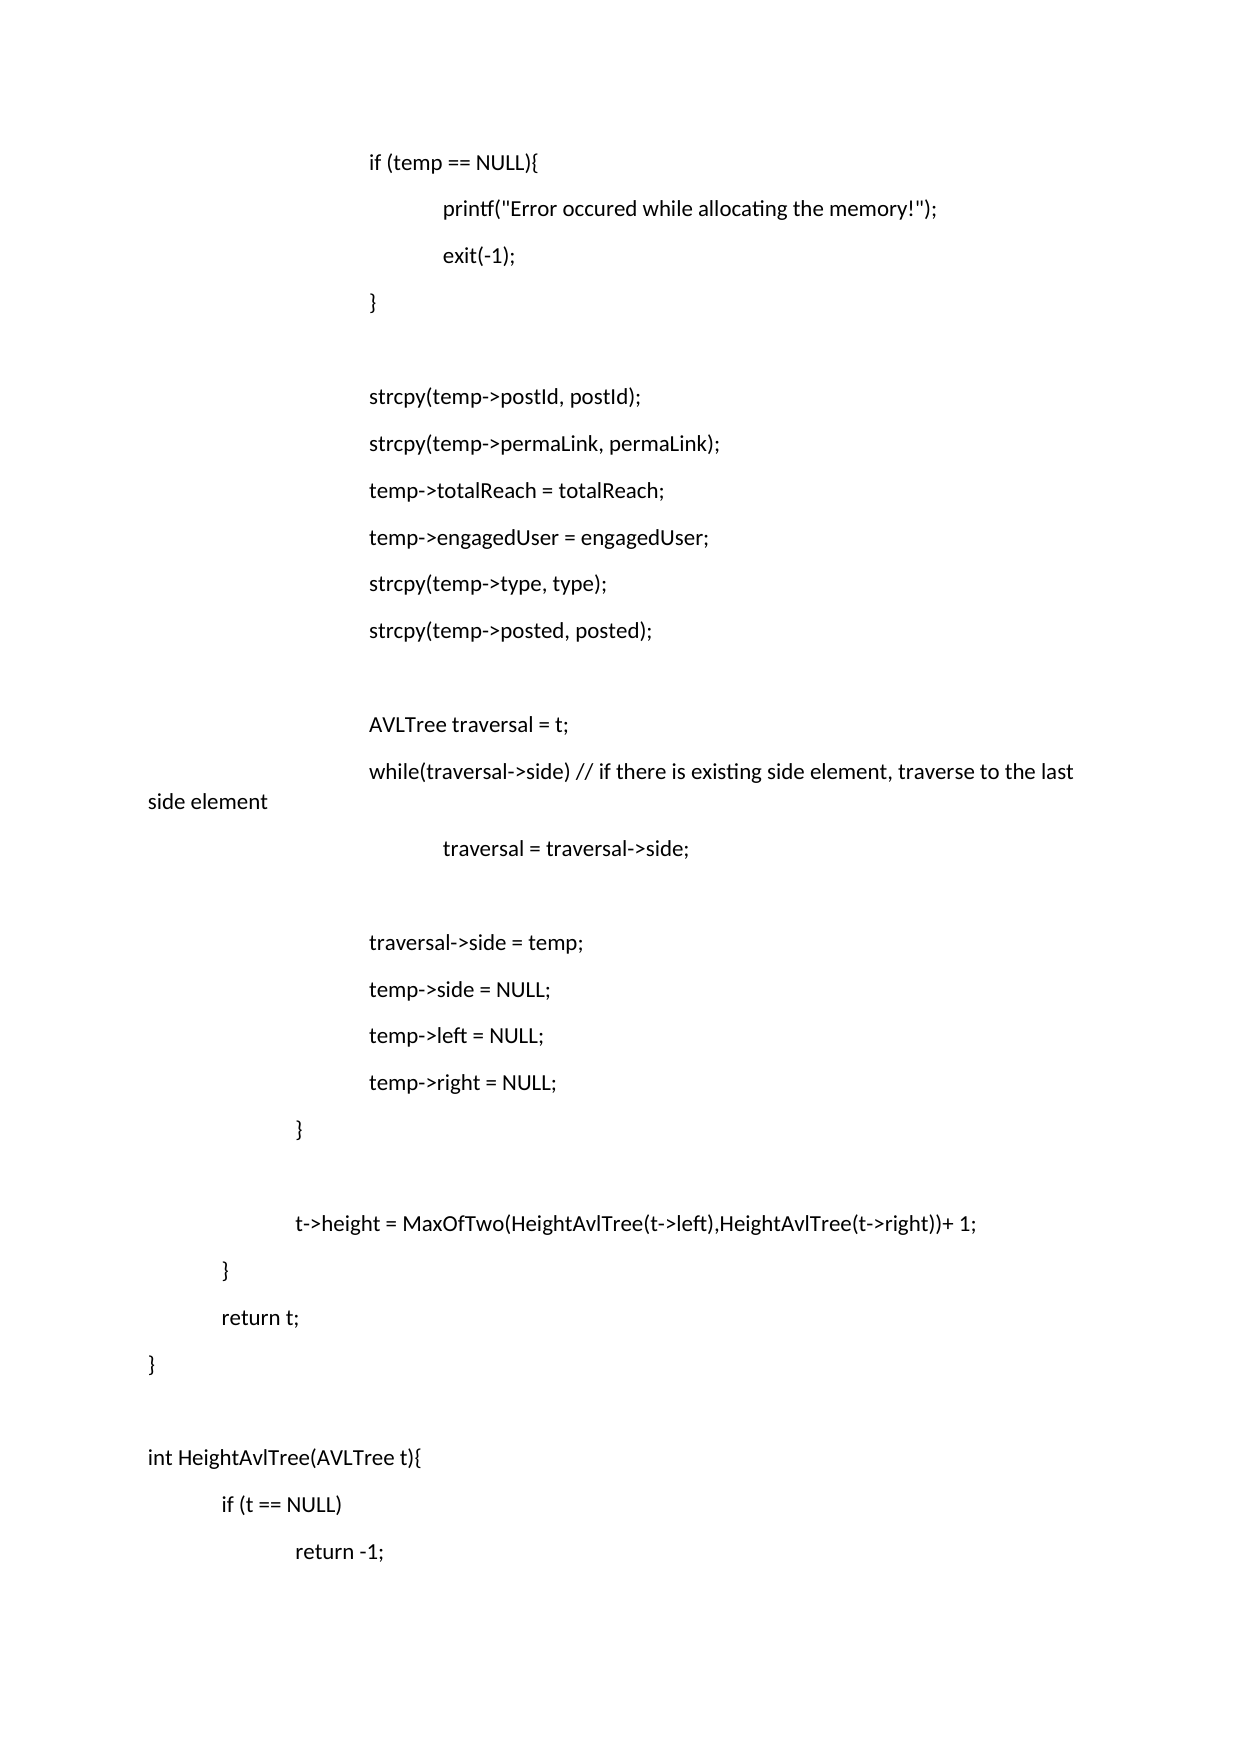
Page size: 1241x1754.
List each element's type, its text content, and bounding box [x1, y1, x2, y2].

text return t; [148, 1303, 1093, 1331]
text } [148, 1115, 1093, 1143]
text int HeightAvlTree(AVLTree t){ [148, 1443, 1093, 1471]
text exit(-1); [148, 241, 1093, 269]
text } [148, 1256, 1093, 1284]
text if (temp == NULL){ [148, 148, 1093, 176]
text temp->left = NULL; [148, 1022, 1093, 1049]
text t->height = MaxOfTwo(HeightAvlTree(t->left),HeightAvlTree(t->right))+ 1; [148, 1209, 1093, 1237]
text printf("Error occured while allocating the memory!"); [148, 194, 1093, 222]
text AVLTree traversal = t; [148, 710, 1093, 738]
text temp->right = NULL; [148, 1068, 1093, 1096]
text traversal = traversal->side; [148, 834, 1093, 862]
text strcpy(temp->posted, posted); [148, 616, 1093, 644]
text temp->side = NULL; [148, 975, 1093, 1003]
text temp->engagedUser = engagedUser; [148, 523, 1093, 551]
text return -1; [148, 1537, 1093, 1565]
text } [148, 1350, 1093, 1378]
text if (t == NULL) [148, 1490, 1093, 1518]
text } [148, 288, 1093, 316]
text temp->totalReach = totalReach; [148, 476, 1093, 504]
text strcpy(temp->type, type); [148, 569, 1093, 597]
text strcpy(temp->postId, postId); [148, 382, 1093, 410]
text strcpy(temp->permaLink, permaLink); [148, 429, 1093, 457]
text traversal->side = temp; [148, 928, 1093, 956]
text while(traversal->side) // if there is existing side element, traverse to the last side element [148, 757, 1093, 815]
